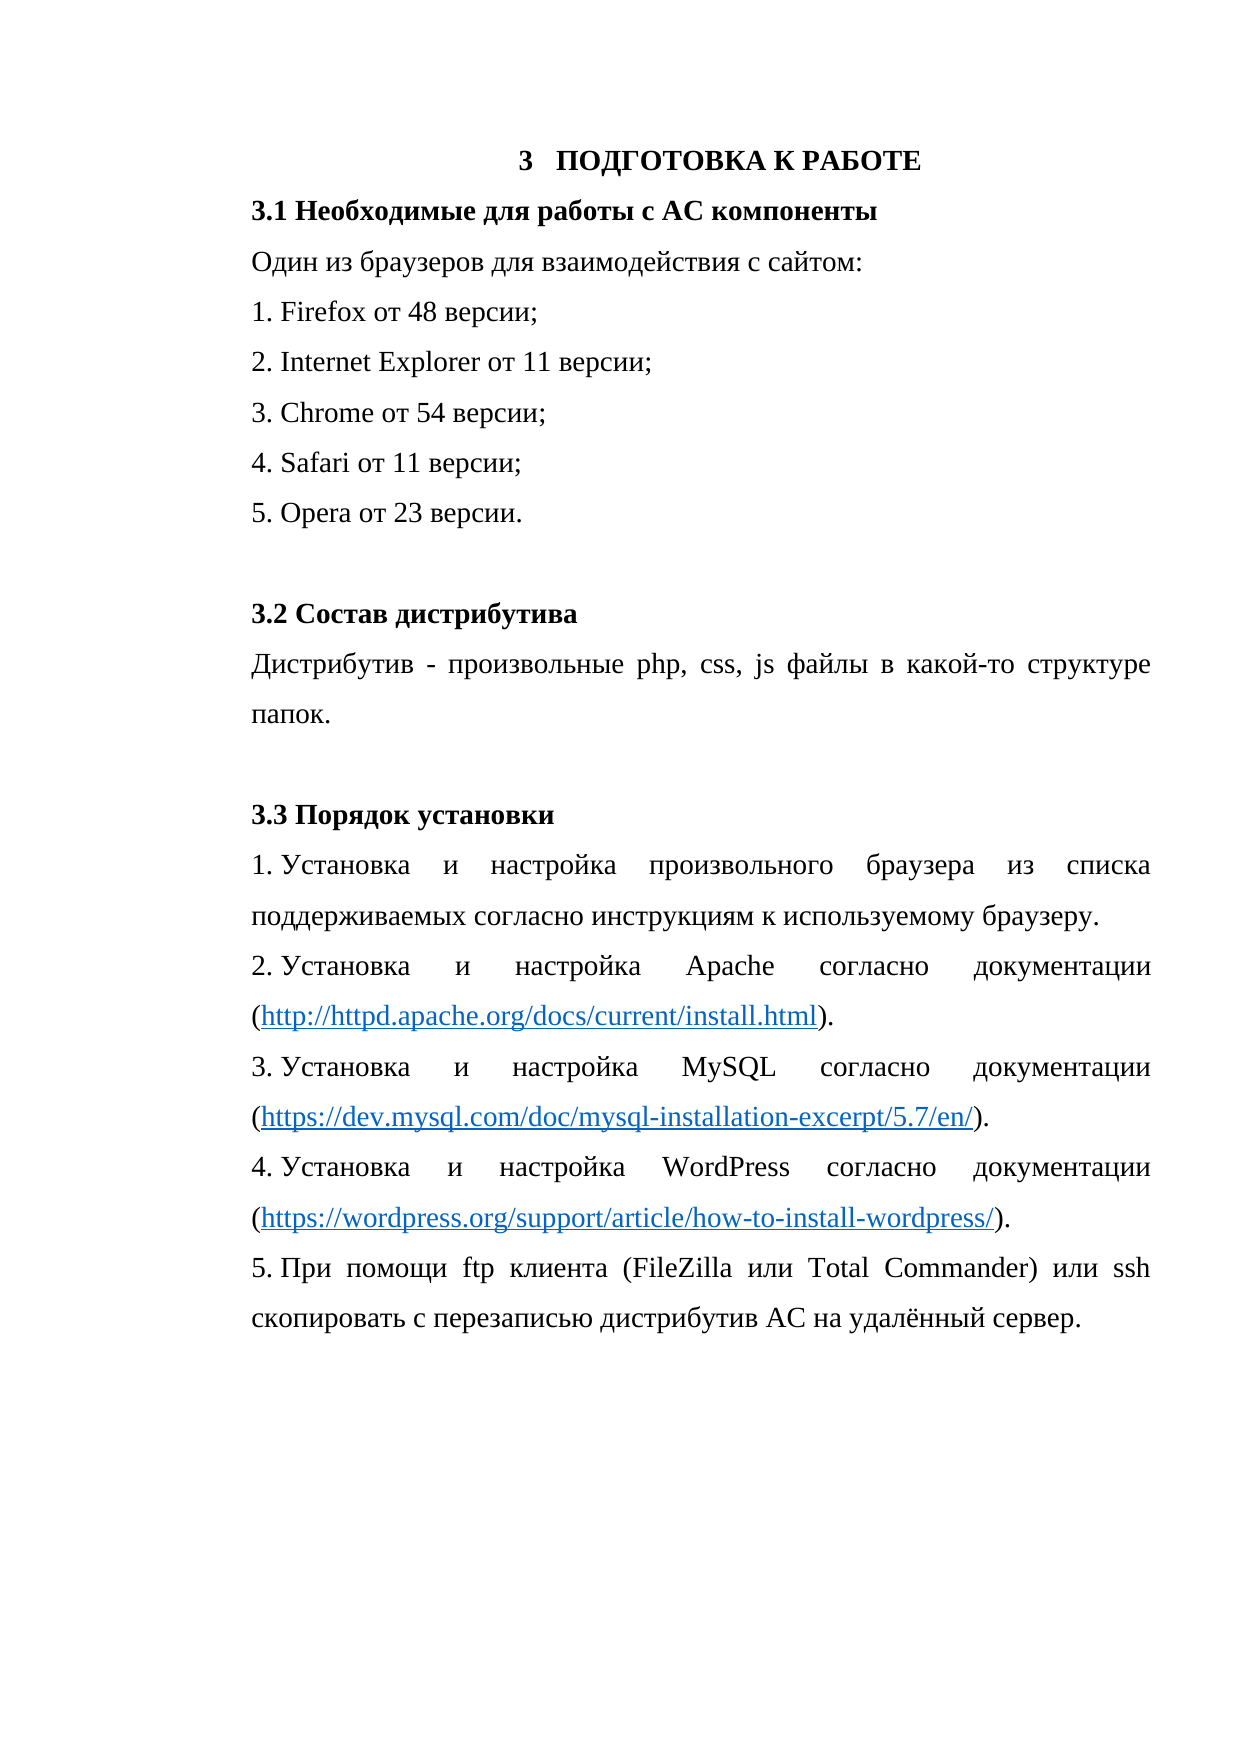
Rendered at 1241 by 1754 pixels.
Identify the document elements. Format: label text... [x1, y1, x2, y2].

subtitle 3.1 Необходимые для работы с АС компоненты [177, 193, 1152, 227]
text Дистрибутив - произвольные php, css, js файлы в какой-то структуре папок. [251, 646, 1152, 730]
list Opera от 23 версии. [251, 495, 1152, 529]
list Установка и настройка произвольного браузера из списка поддерживаемых согласно инструкциям к используемому браузеру. [251, 847, 1152, 931]
list Установка и настройка WordPress согласно документации (https://wordpress.org/support/article/how-to-install-wordpress/). [251, 1149, 1152, 1233]
list Установка и настройка Apache согласно документации (http://httpd.apache.org/docs/current/install.html). [251, 948, 1152, 1032]
subtitle Подготовка к работе [288, 143, 1152, 177]
list Internet Explorer от 11 версии; [251, 344, 1152, 378]
list Установка и настройка MySQL согласно документации (https://dev.mysql.com/doc/mysql-installation-excerpt/5.7/en/). [251, 1049, 1152, 1133]
subtitle 3.3 Порядок установки [177, 797, 1152, 831]
list Firefox от 48 версии; [251, 294, 1152, 328]
list Safari от 11 версии; [251, 445, 1152, 478]
text Один из браузеров для взаимодействия с сайтом: [251, 244, 1152, 277]
list При помощи ftp клиента (FileZilla или Total Commander) или ssh скопировать с перезаписью дистрибутив АС на удалённый сервер. [251, 1250, 1152, 1334]
list Chrome от 54 версии; [251, 395, 1152, 428]
subtitle 3.2 Состав дистрибутива [177, 596, 1152, 629]
